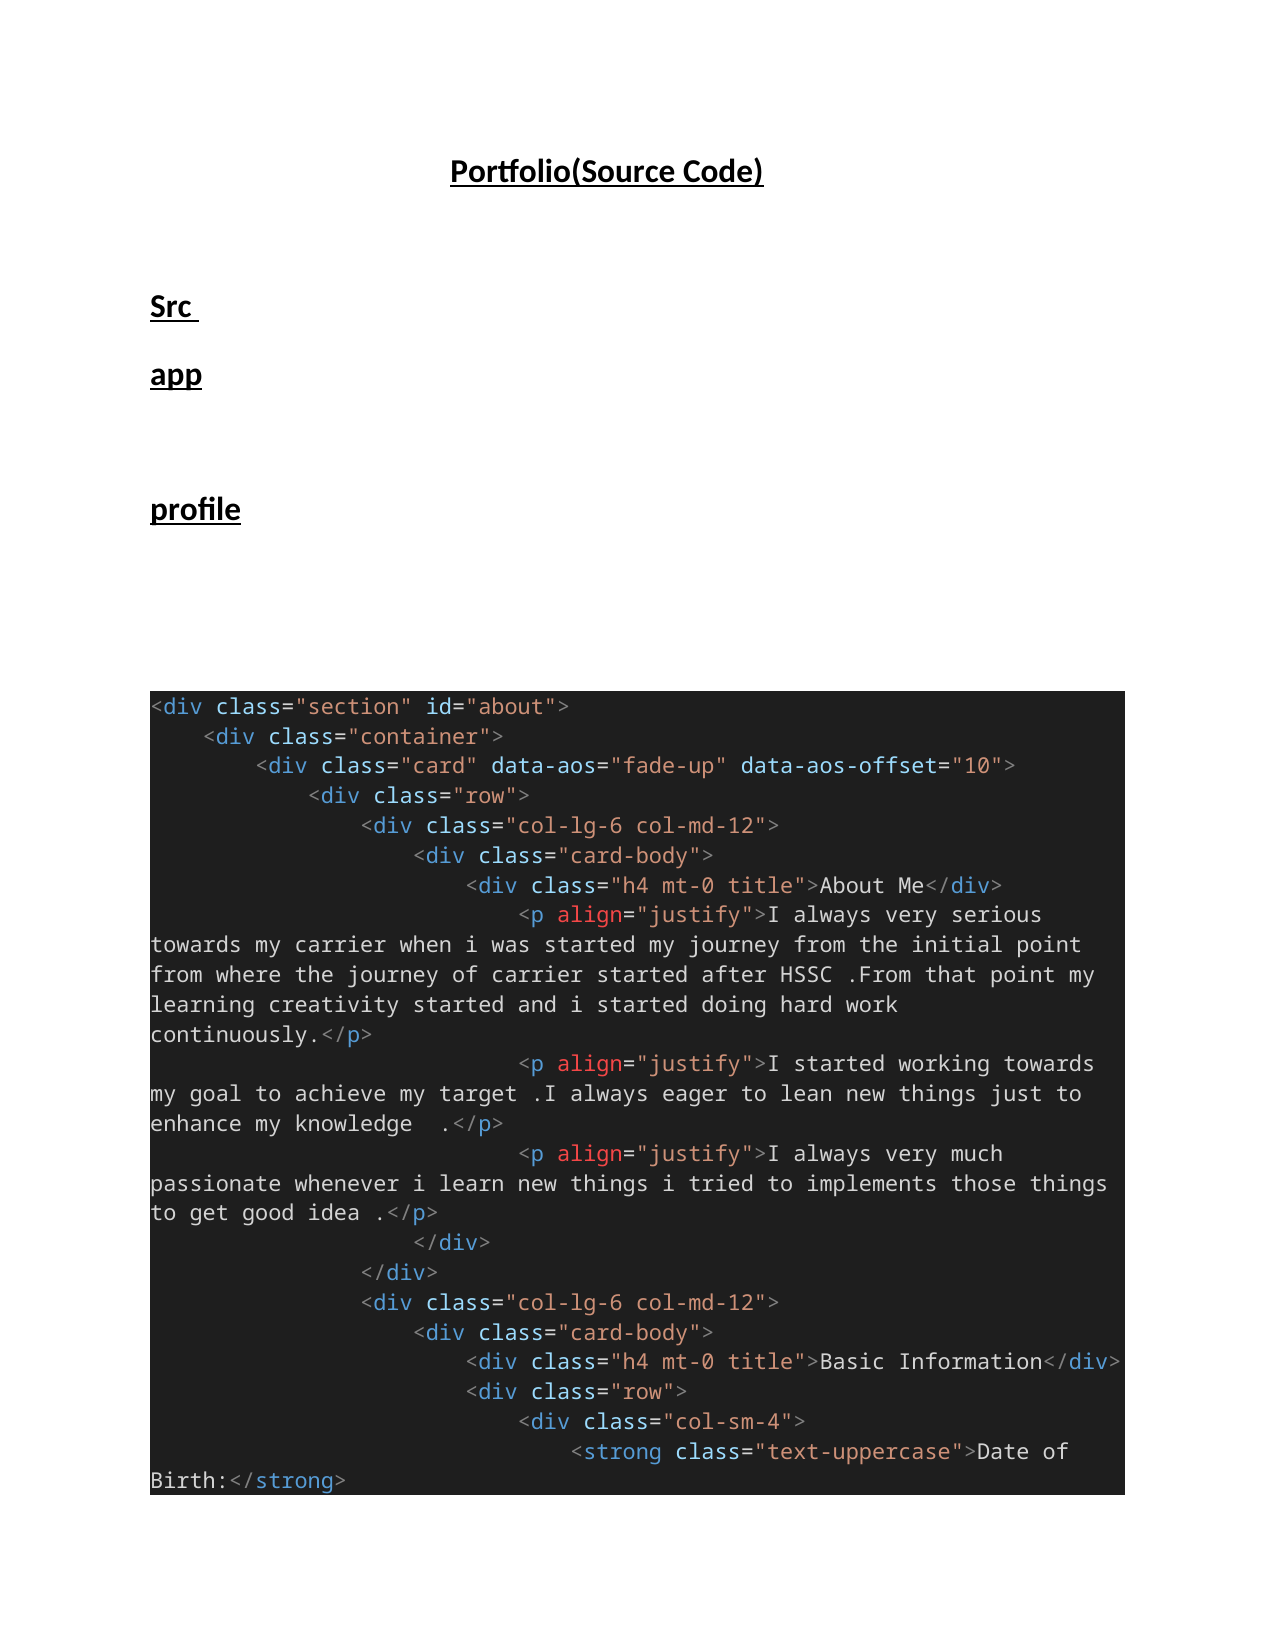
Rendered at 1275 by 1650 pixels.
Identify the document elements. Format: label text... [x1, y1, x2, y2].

text </div> [150, 1227, 1125, 1257]
text <div class="col-lg-6 col-md-12"> [150, 1287, 1125, 1316]
text <div class="card" data-aos="fade-up" data-aos-offset="10"> [150, 750, 1125, 780]
text </div> [150, 1257, 1125, 1287]
text <p align="justify">I always very serious towards my carrier when i was started my journey from the initial point from where the journey of carrier started after HSSC .From that point my learning creativity started and i started doing hard work continuously.</p> [150, 899, 1125, 1048]
text <div class="section" id="about"> [150, 691, 1125, 721]
text <div class="h4 mt-0 title">Basic Information</div> [150, 1346, 1125, 1376]
text Portfolio(Source Code) [150, 150, 1125, 191]
text <p align="justify">I started working towards my goal to achieve my target .I always eager to lean new things just to enhance my knowledge .</p> [150, 1048, 1125, 1138]
text <div class="h4 mt-0 title">About Me</div> [150, 869, 1125, 899]
text <div class="row"> [150, 1376, 1125, 1406]
text <p align="justify">I always very much passionate whenever i learn new things i tried to implements those things to get good idea .</p> [150, 1138, 1125, 1227]
text profile [150, 488, 1125, 529]
text app [150, 353, 1125, 393]
text <div class="col-sm-4"> [150, 1406, 1125, 1436]
text Src [150, 285, 1125, 326]
text <div class="row"> [150, 780, 1125, 810]
text <strong class="text-uppercase">Date of Birth:</strong> [150, 1436, 1125, 1495]
text <div class="card-body"> [150, 1316, 1125, 1346]
text <div class="col-lg-6 col-md-12"> [150, 810, 1125, 840]
text <div class="container"> [150, 721, 1125, 750]
text <div class="card-body"> [150, 840, 1125, 869]
